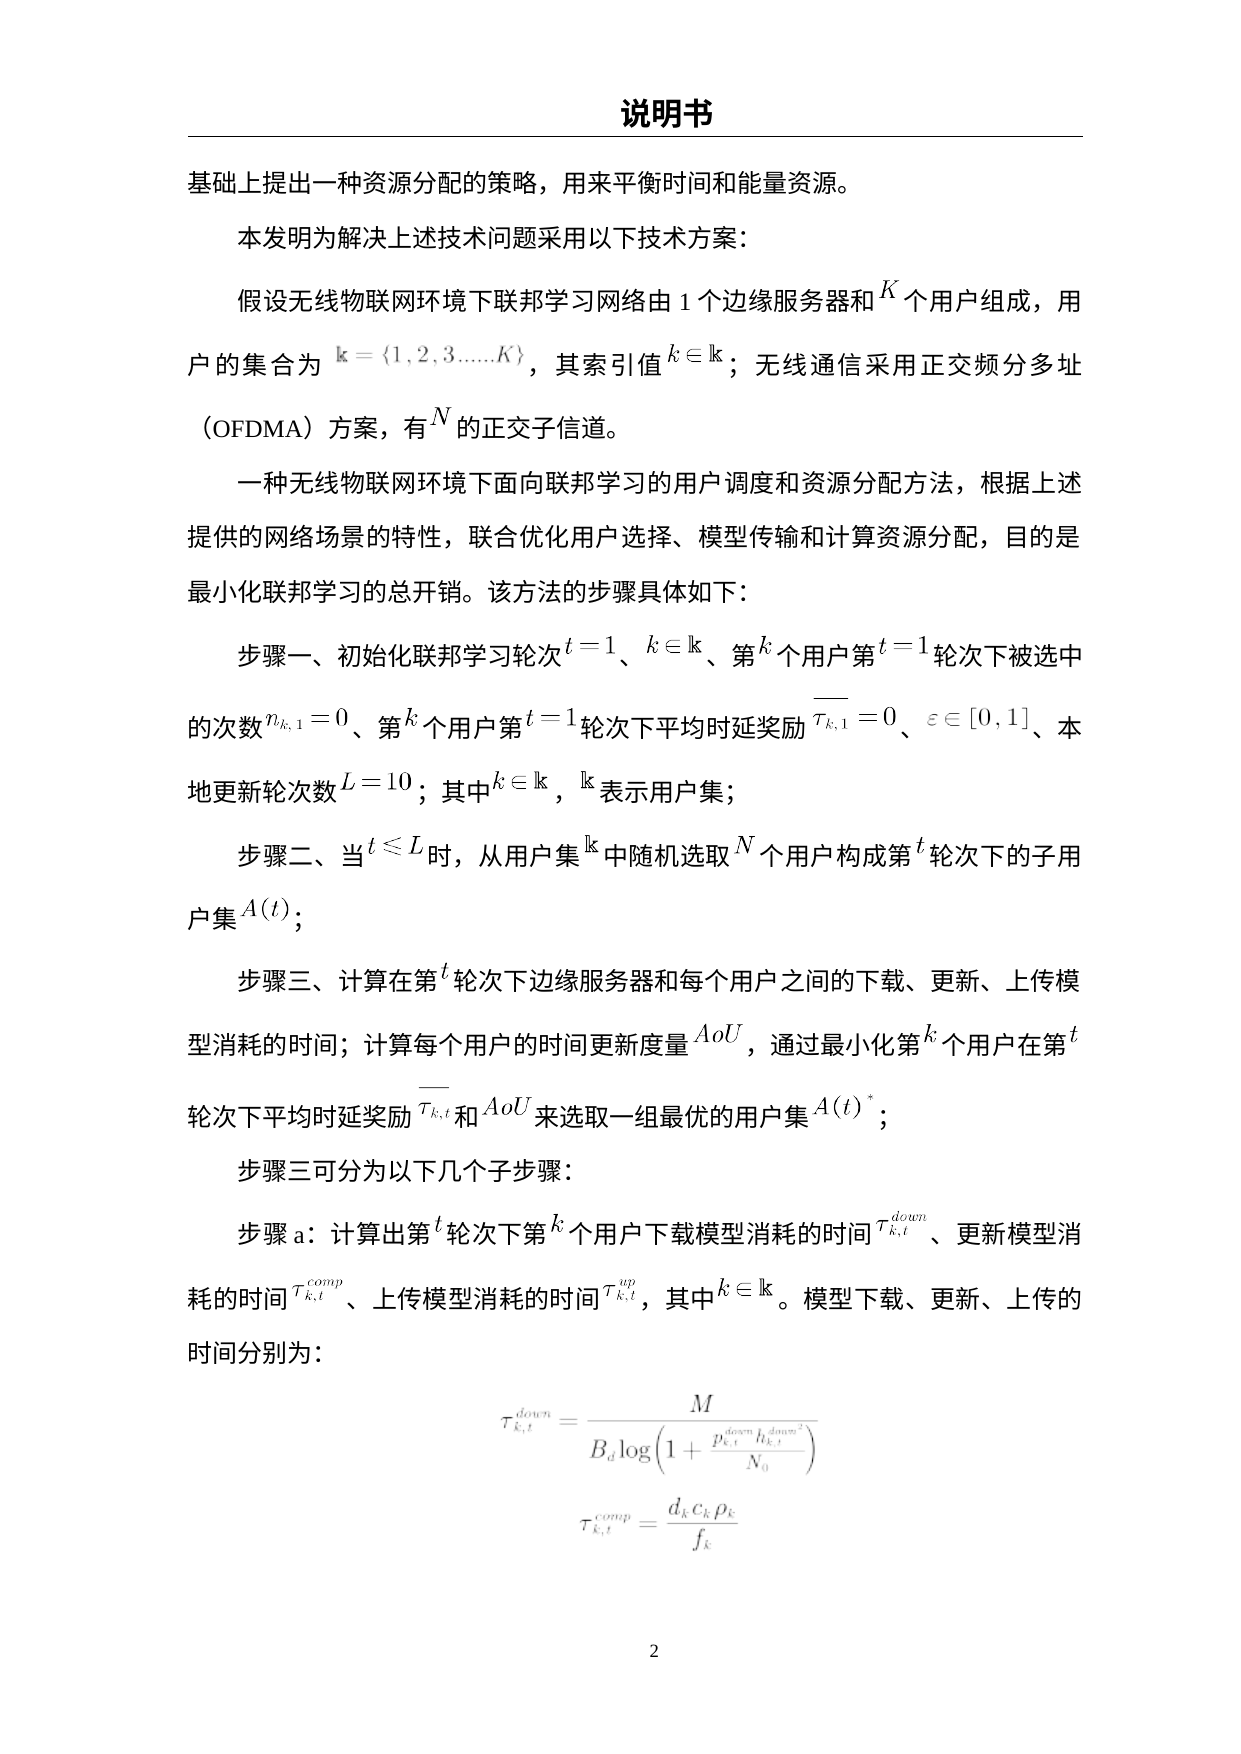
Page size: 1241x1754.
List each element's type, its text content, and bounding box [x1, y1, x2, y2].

text 步骤三、计算在第轮次下边缘服务器和每个用户之间的下载、更新、上传模型消耗的时间；计算每个用户的时间更新度量，通过最小化第个用户在第轮次下平均时延奖励和来选取一组最优的用户集； [187, 954, 1083, 1133]
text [187, 164, 1083, 200]
text 步骤二、当时，从用户集中随机选取个用户构成第轮次下的子用户集； [187, 827, 1083, 936]
text 步骤一、初始化联邦学习轮次、、第个用户第轮次下被选中的次数、第个用户第轮次下平均时延奖励、、本地更新轮次数；其中，表示用户集； [187, 626, 1083, 809]
text 假设无线物联网环境下联邦学习网络由1个边缘服务器和个用户组成，用户的集合为 ，其索引值；无线通信采用正交频分多址（OFDMA）方案，有的正交子信道。 [187, 272, 1083, 445]
text 本发明为解决上述技术问题采用以下技术方案： [187, 218, 1083, 254]
text 步骤a：计算出第轮次下第个用户下载模型消耗的时间、更新模型消耗的时间、上传模型消耗的时间，其中。模型下载、更新、上传的时间分别为： [187, 1206, 1083, 1370]
text 步骤三可分为以下几个子步骤： [187, 1152, 1083, 1188]
text 一种无线物联网环境下面向联邦学习的用户调度和资源分配方法，根据上述提供的网络场景的特性，联合优化用户选择、模型传输和计算资源分配，目的是最小化联邦学习的总开销。该方法的步骤具体如下： [187, 463, 1083, 608]
